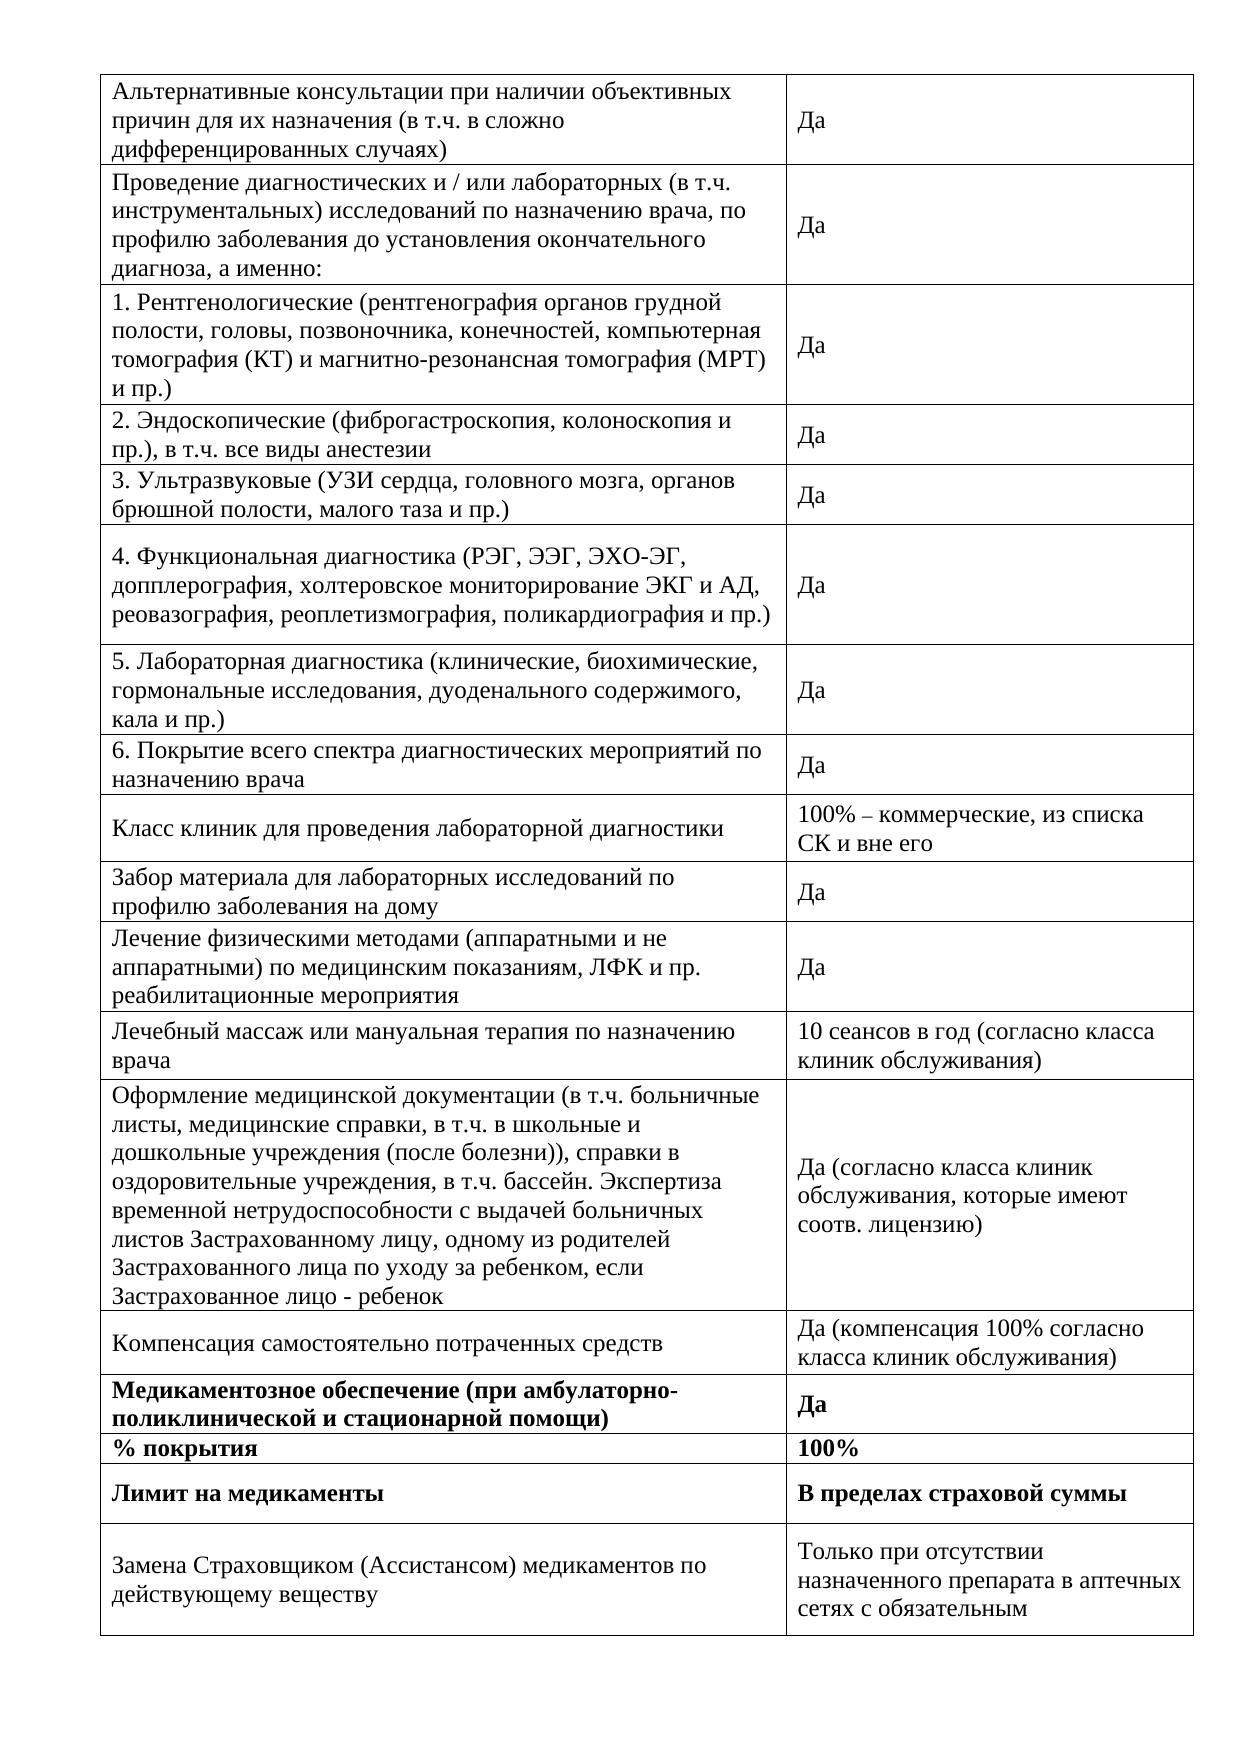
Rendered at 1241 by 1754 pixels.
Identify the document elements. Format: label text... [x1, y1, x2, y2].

table_cell % покрытия [101, 1434, 786, 1462]
table_cell Да [787, 465, 1193, 524]
table_cell Да [787, 405, 1193, 464]
table_cell Лимит на медикаменты [101, 1464, 786, 1522]
table_cell Альтернативные консультации при наличии объективных причин для их назначения (в т.ч. в сложно дифференцированных случаях) [101, 75, 786, 164]
table_cell Оформление медицинской документации (в т.ч. больничные листы, медицинские справки, в т.ч. в школьные и дошкольные учреждения (после болезни)), справки в оздоровительные учреждения, в т.ч. бассейн. Экспертиза временной нетрудоспособности с выдачей больничных листов Застрахованному лицу, одному из родителей Застрахованного лица по уходу за ребенком, если Застрахованное лицо - ребенок [101, 1080, 786, 1310]
table_cell 6. Покрытие всего спектра диагностических мероприятий по назначению врача [101, 735, 786, 794]
table_cell 3. Ультразвуковые (УЗИ сердца, головного мозга, органов брюшной полости, малого таза и пр.) [101, 465, 786, 524]
table_cell Да (согласно класса клиник обслуживания, которые имеют соотв. лицензию) [787, 1080, 1193, 1310]
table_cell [787, 1524, 1193, 1635]
table_cell Компенсация самостоятельно потраченных средств [101, 1311, 786, 1374]
table_cell 100% [787, 1434, 1193, 1462]
table_cell 1. Рентгенологические (рентгенография органов грудной полости, головы, позвоночника, конечностей, компьютерная томография (КТ) и магнитно-резонансная томография (МРТ) и пр.) [101, 285, 786, 404]
table_cell 5. Лабораторная диагностика (клинические, биохимические, гормональные исследования, дуоденального содержимого, кала и пр.) [101, 645, 786, 734]
table_cell Да [787, 922, 1193, 1011]
table_cell Да [787, 525, 1193, 644]
table_cell Забор материала для лабораторных исследований по профилю заболевания на дому [101, 862, 786, 921]
table_cell 4. Функциональная диагностика (РЭГ, ЭЭГ, ЭХО-ЭГ, допплерография, холтеровское мониторирование ЭКГ и АД, реовазография, реоплетизмография, поликардиография и пр.) [101, 525, 786, 644]
table_cell Да [787, 862, 1193, 921]
table_cell Да [787, 75, 1193, 164]
table_cell Да [787, 285, 1193, 404]
table_cell Класс клиник для проведения лабораторной диагностики [101, 795, 786, 861]
table_cell Лечебный массаж или мануальная терапия по назначению врача [101, 1012, 786, 1079]
table_cell Да [787, 645, 1193, 734]
table_cell 100% – коммерческие, из списка СК и вне его [787, 795, 1193, 861]
table_cell Да [787, 165, 1193, 284]
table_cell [101, 1524, 786, 1635]
table_cell 10 сеансов в год (согласно класса клиник обслуживания) [787, 1012, 1193, 1079]
table_cell Проведение диагностических и / или лабораторных (в т.ч. инструментальных) исследований по назначению врача, по профилю заболевания до установления окончательного диагноза, а именно: [101, 165, 786, 284]
table_cell Да (компенсация 100% согласно класса клиник обслуживания) [787, 1311, 1193, 1374]
table_cell 2. Эндоскопические (фиброгастроскопия, колоноскопия и пр.), в т.ч. все виды анестезии [101, 405, 786, 464]
table_cell Да [787, 1375, 1193, 1432]
table_cell Да [787, 735, 1193, 794]
table_cell Лечение физическими методами (аппаратными и не аппаратными) по медицинским показаниям, ЛФК и пр. реабилитационные мероприятия [101, 922, 786, 1011]
table_cell Медикаментозное обеспечение (при амбулаторно-поликлинической и стационарной помощи) [101, 1375, 786, 1432]
table_cell В пределах страховой суммы [787, 1464, 1193, 1522]
